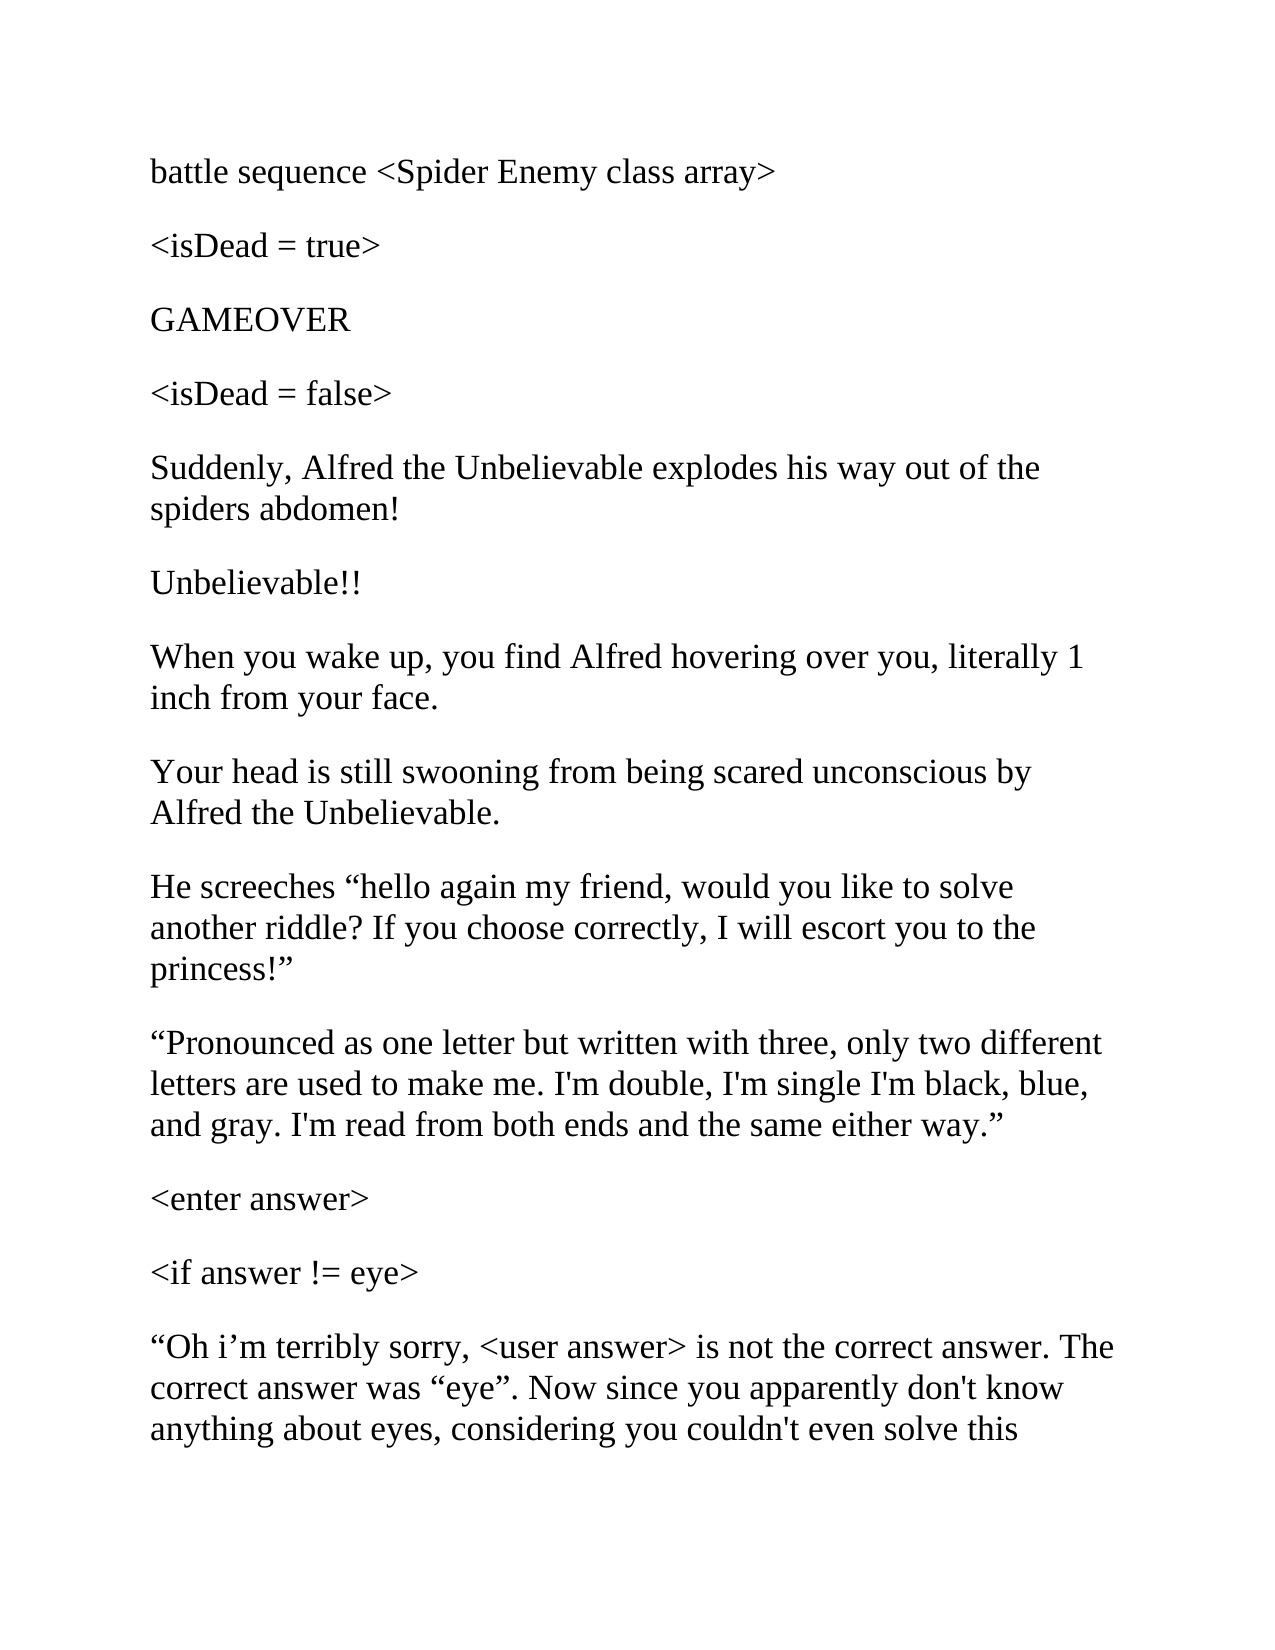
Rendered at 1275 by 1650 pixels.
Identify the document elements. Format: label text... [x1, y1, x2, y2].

text Unbelievable!! [150, 562, 1125, 602]
text He screeches “hello again my friend, would you like to solve another riddle? If you choose correctly, I will escort you to the princess!” [150, 866, 1125, 988]
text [150, 1326, 1125, 1448]
text battle sequence <Spider Enemy class array> [150, 150, 1125, 191]
text <enter answer> [150, 1177, 1125, 1218]
text Your head is still swooning from being scared unconscious by Alfred the Unbelievable. [150, 751, 1125, 832]
text When you wake up, you find Alfred hovering over you, literally 1 inch from your face. [150, 636, 1125, 717]
text “Pronounced as one letter but written with three, only two different letters are used to make me. I'm double, I'm single I'm black, blue, and gray. I'm read from both ends and the same either way.” [150, 1022, 1125, 1144]
text <isDead = false> [150, 372, 1125, 413]
text <isDead = true> [150, 224, 1125, 265]
text Suddenly, Alfred the Unbelievable explodes his way out of the spiders abdomen! [150, 447, 1125, 528]
text <if answer != eye> [150, 1252, 1125, 1292]
text GAMEOVER [150, 298, 1125, 339]
